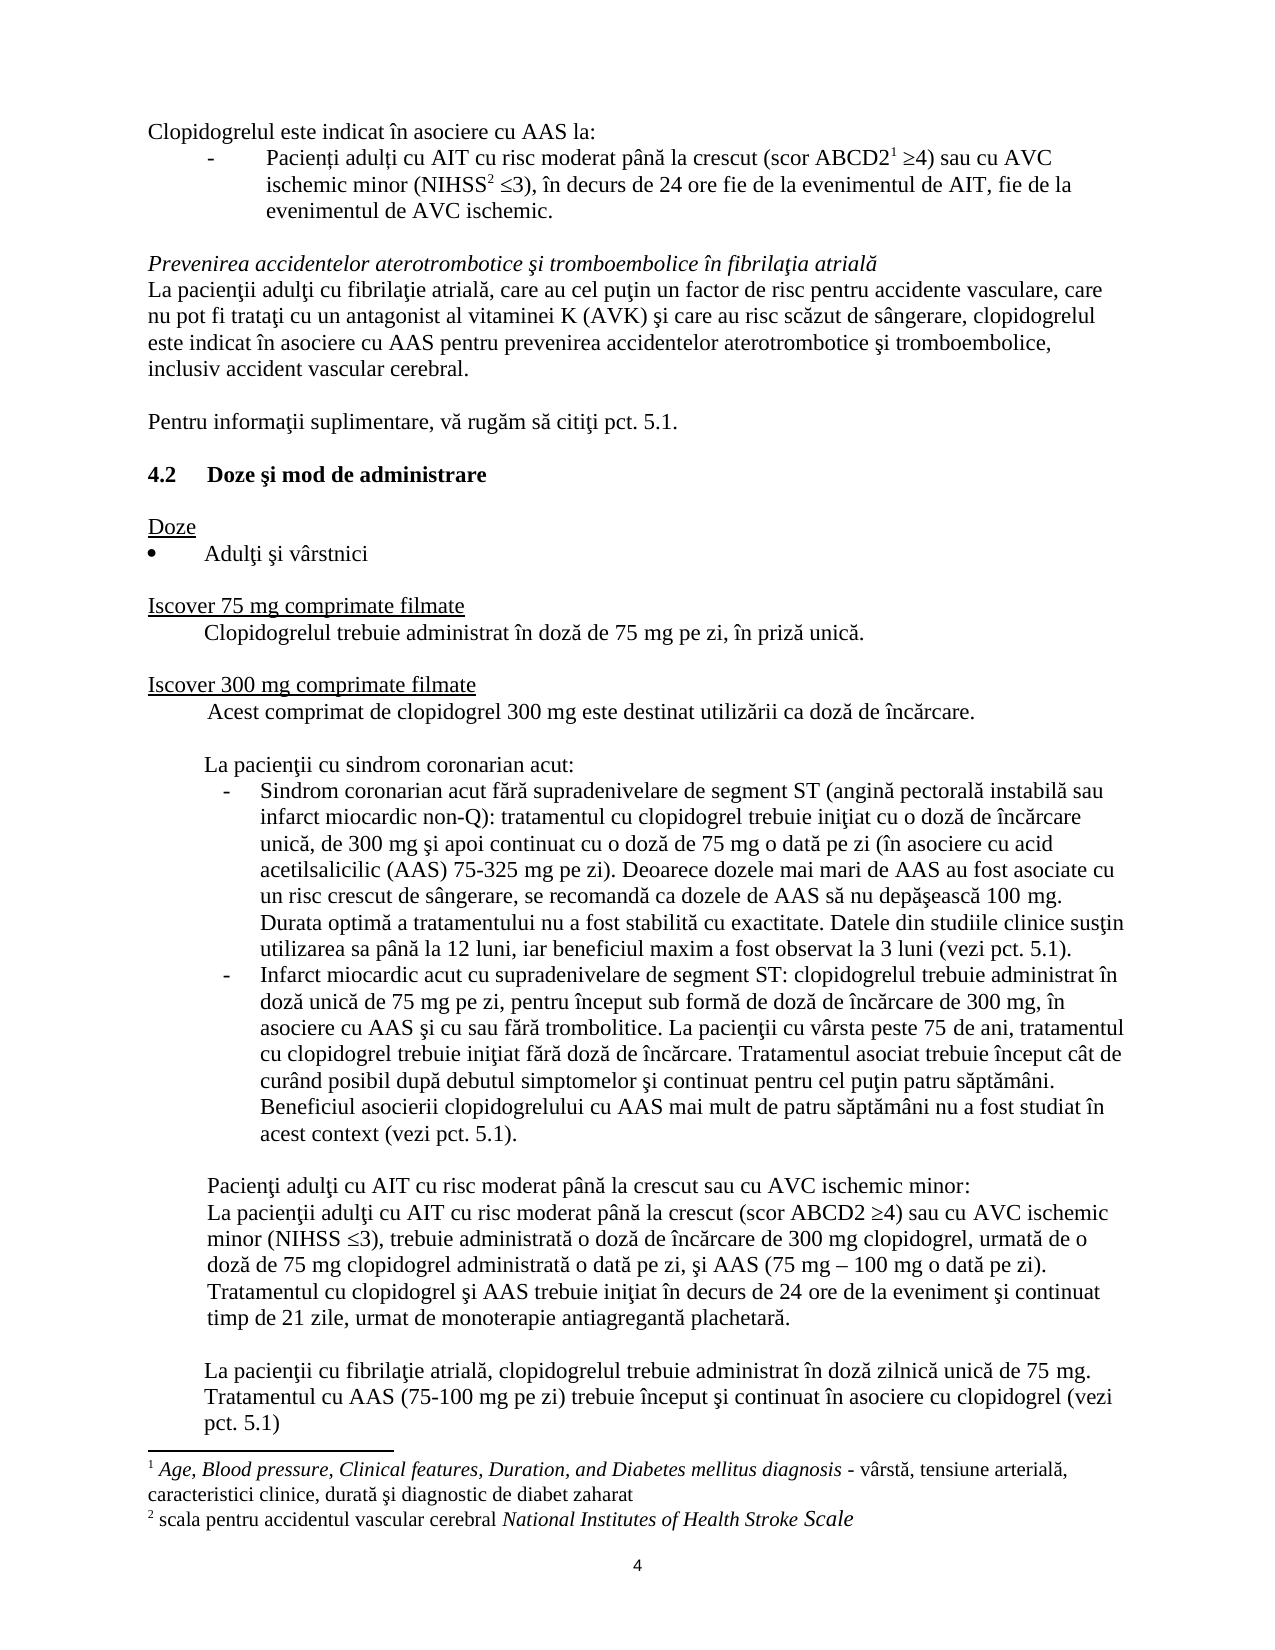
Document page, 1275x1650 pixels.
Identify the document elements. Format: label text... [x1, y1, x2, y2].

text 4.2 Doze şi mod de administrare [148, 461, 1127, 487]
text Doze [148, 513, 1127, 540]
text La pacienţii adulţi cu fibrilaţie atrială, care au cel puţin un factor de risc pentru accidente vasculare, care nu pot fi trataţi cu un antagonist al vitaminei K (AVK) şi care au risc scăzut de sângerare, clopidogrelul este indicat în asociere cu AAS pentru prevenirea accidentelor aterotrombotice şi tromboembolice, inclusiv accident vascular cerebral. [148, 276, 1127, 382]
list Sindrom coronarian acut fără supradenivelare de segment ST (angină pectorală instabilă sau infarct miocardic non-Q): tratamentul cu clopidogrel trebuie iniţiat cu o doză de încărcare unică, de 300 mg şi apoi continuat cu o doză de 75 mg o dată pe zi (în asociere cu acid acetilsalicilic (AAS) 75-325 mg pe zi). Deoarece dozele mai mari de AAS au fost asociate cu un risc crescut de sângerare, se recomandă ca dozele de AAS să nu depăşească 100 mg. Durata optimă a tratamentului nu a fost stabilită cu exactitate. Datele din studiile clinice susţin utilizarea sa până la 12 luni, iar beneficiul maxim a fost observat la 3 luni (vezi pct. 5.1). [223, 777, 1127, 961]
text La pacienţii cu sindrom coronarian acut: [204, 751, 1127, 777]
text Iscover 300 mg comprimate filmate [148, 672, 1127, 698]
text Pacienţi adulţi cu AIT cu risc moderat până la crescut sau cu AVC ischemic minor: [207, 1172, 1127, 1199]
text Acest comprimat de clopidogrel 300 mg este destinat utilizării ca doză de încărcare. [207, 698, 1130, 724]
text Iscover 75 mg comprimate filmate [148, 592, 1127, 619]
text Clopidogrelul este indicat în asociere cu AAS la: [148, 118, 1127, 144]
text La pacienţii cu fibrilaţie atrială, clopidogrelul trebuie administrat în doză zilnică unică de 75 mg. Tratamentul cu AAS (75-100 mg pe zi) trebuie început şi continuat în asociere cu clopidogrel (vezi pct. 5.1) [204, 1357, 1127, 1436]
list Infarct miocardic acut cu supradenivelare de segment ST: clopidogrelul trebuie administrat în doză unică de 75 mg pe zi, pentru început sub formă de doză de încărcare de 300 mg, în asociere cu AAS şi cu sau fără trombolitice. La pacienţii cu vârsta peste 75 de ani, tratamentul cu clopidogrel trebuie iniţiat fără doză de încărcare. Tratamentul asociat trebuie început cât de curând posibil după debutul simptomelor şi continuat pentru cel puţin patru săptămâni. Beneficiul asocierii clopidogrelului cu AAS mai mult de patru săptămâni nu a fost studiat în acest context (vezi pct. 5.1). [223, 961, 1127, 1146]
text Pentru informaţii suplimentare, vă rugăm să citiţi pct. 5.1. [148, 408, 1127, 434]
text Prevenirea accidentelor aterotrombotice şi tromboembolice în fibrilaţia atrială [148, 250, 1127, 276]
text La pacienţii adulţi cu AIT cu risc moderat până la crescut (scor ABCD2 ≥4) sau cu AVC ischemic minor (NIHSS ≤3), trebuie administrată o doză de încărcare de 300 mg clopidogrel, urmată de o doză de 75 mg clopidogrel administrată o dată pe zi, şi AAS (75 mg – 100 mg o dată pe zi). Tratamentul cu clopidogrel şi AAS trebuie iniţiat în decurs de 24 ore de la eveniment şi continuat timp de 21 zile, urmat de monoterapie antiagregantă plachetară. [207, 1199, 1127, 1330]
list Adulţi şi vârstnici [148, 540, 1127, 566]
list Pacienți adulți cu AIT cu risc moderat până la crescut (scor ABCD2 ≥4) sau cu AVC ischemic minor (NIHSS ≤3), în decurs de 24 ore fie de la evenimentul de AIT, fie de la evenimentul de AVC ischemic. [207, 144, 1127, 223]
text Clopidogrelul trebuie administrat în doză de 75 mg pe zi, în priză unică. [204, 619, 1127, 645]
